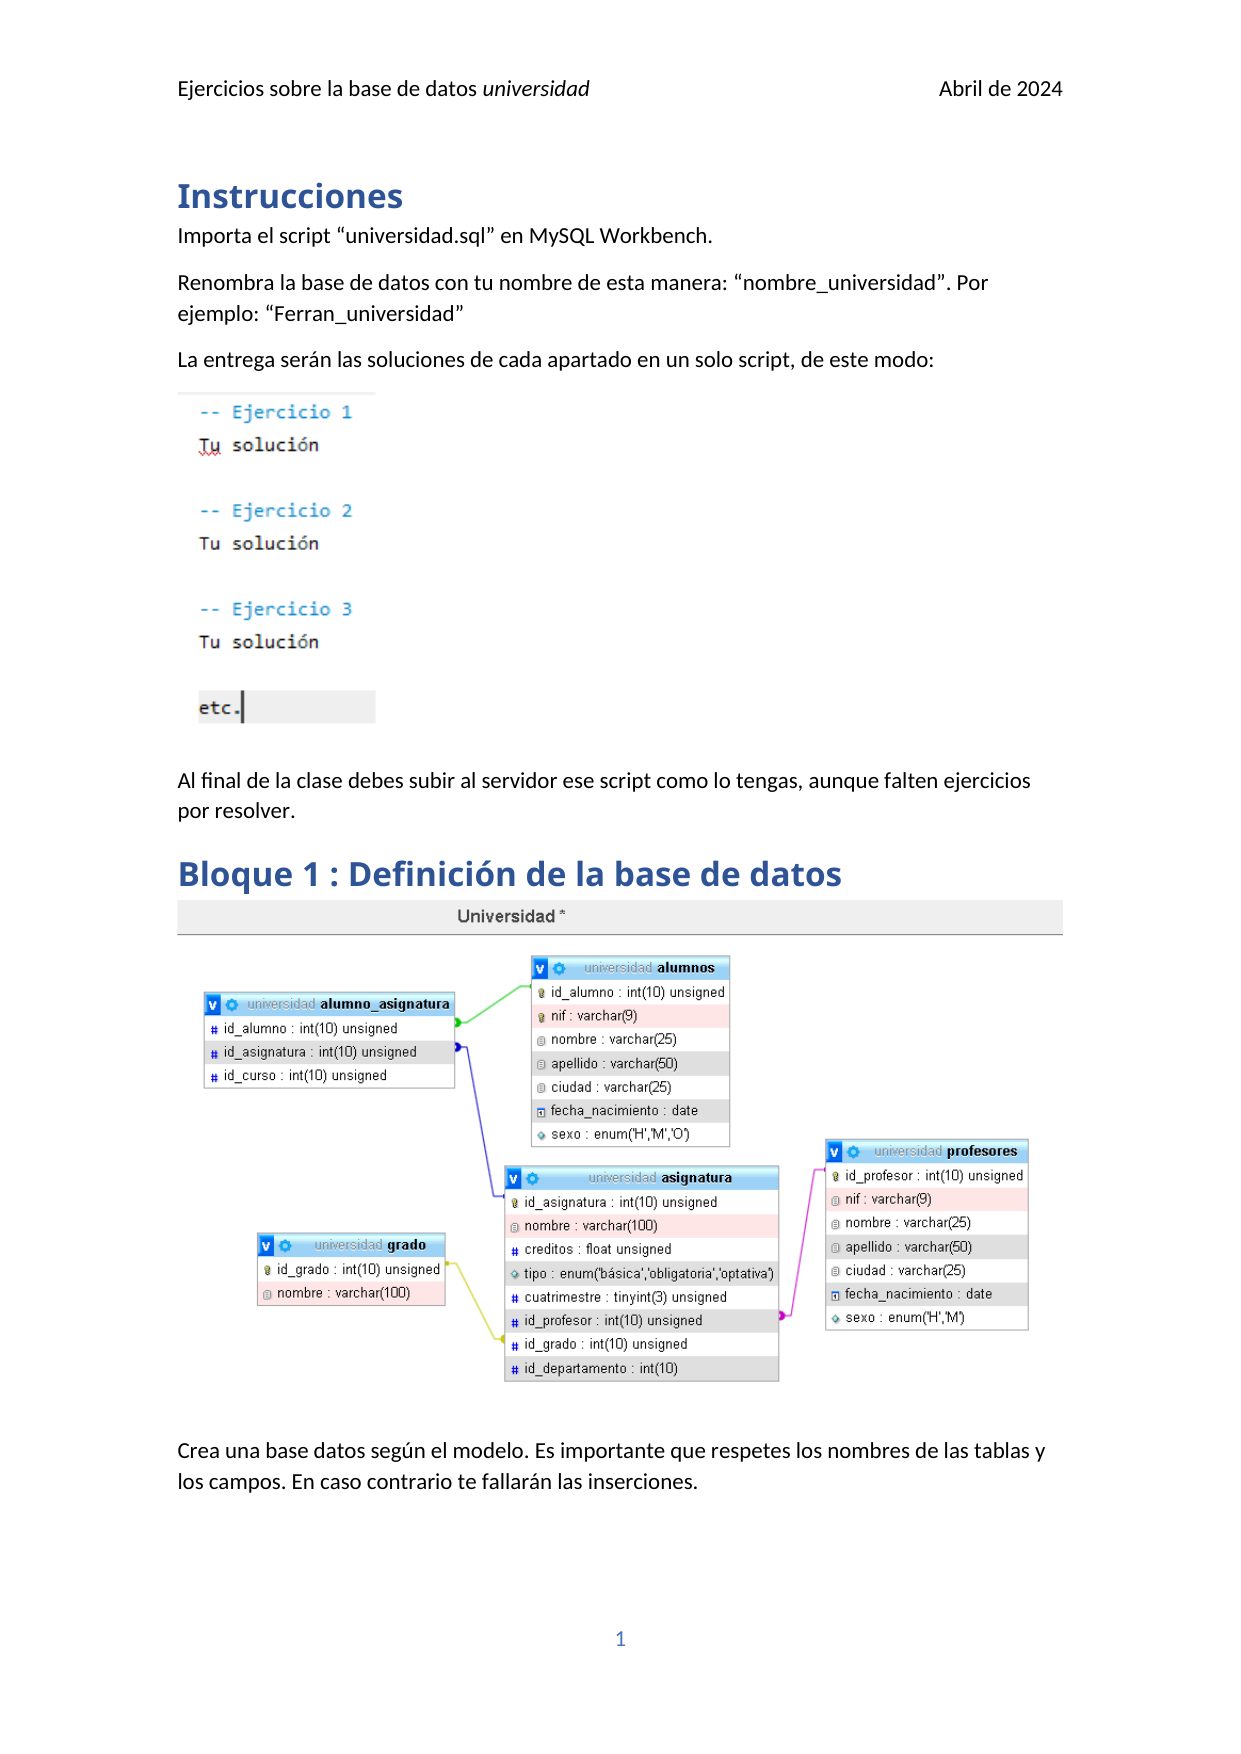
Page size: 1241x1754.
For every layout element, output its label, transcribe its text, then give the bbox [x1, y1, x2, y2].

subtitle Instrucciones [177, 173, 1063, 218]
picture [177, 900, 1063, 1418]
text Importa el script “universidad.sql” en MySQL Workbench. [177, 222, 1063, 249]
text Al final de la clase debes subir al servidor ese script como lo tengas, aunque falten ejercicios por resolver. [177, 766, 1063, 824]
text La entrega serán las soluciones de cada apartado en un solo script, de este modo: [177, 346, 1063, 373]
subtitle Bloque 1 : Definición de la base de datos [177, 851, 1063, 897]
text Renombra la base de datos con tu nombre de esta manera: “nombre_universidad”. Por ejemplo: “Ferran_universidad” [177, 268, 1063, 327]
picture [177, 392, 376, 747]
text Crea una base datos según el modelo. Es importante que respetes los nombres de las tablas y los campos. En caso contrario te fallarán las inserciones. [177, 1437, 1063, 1495]
